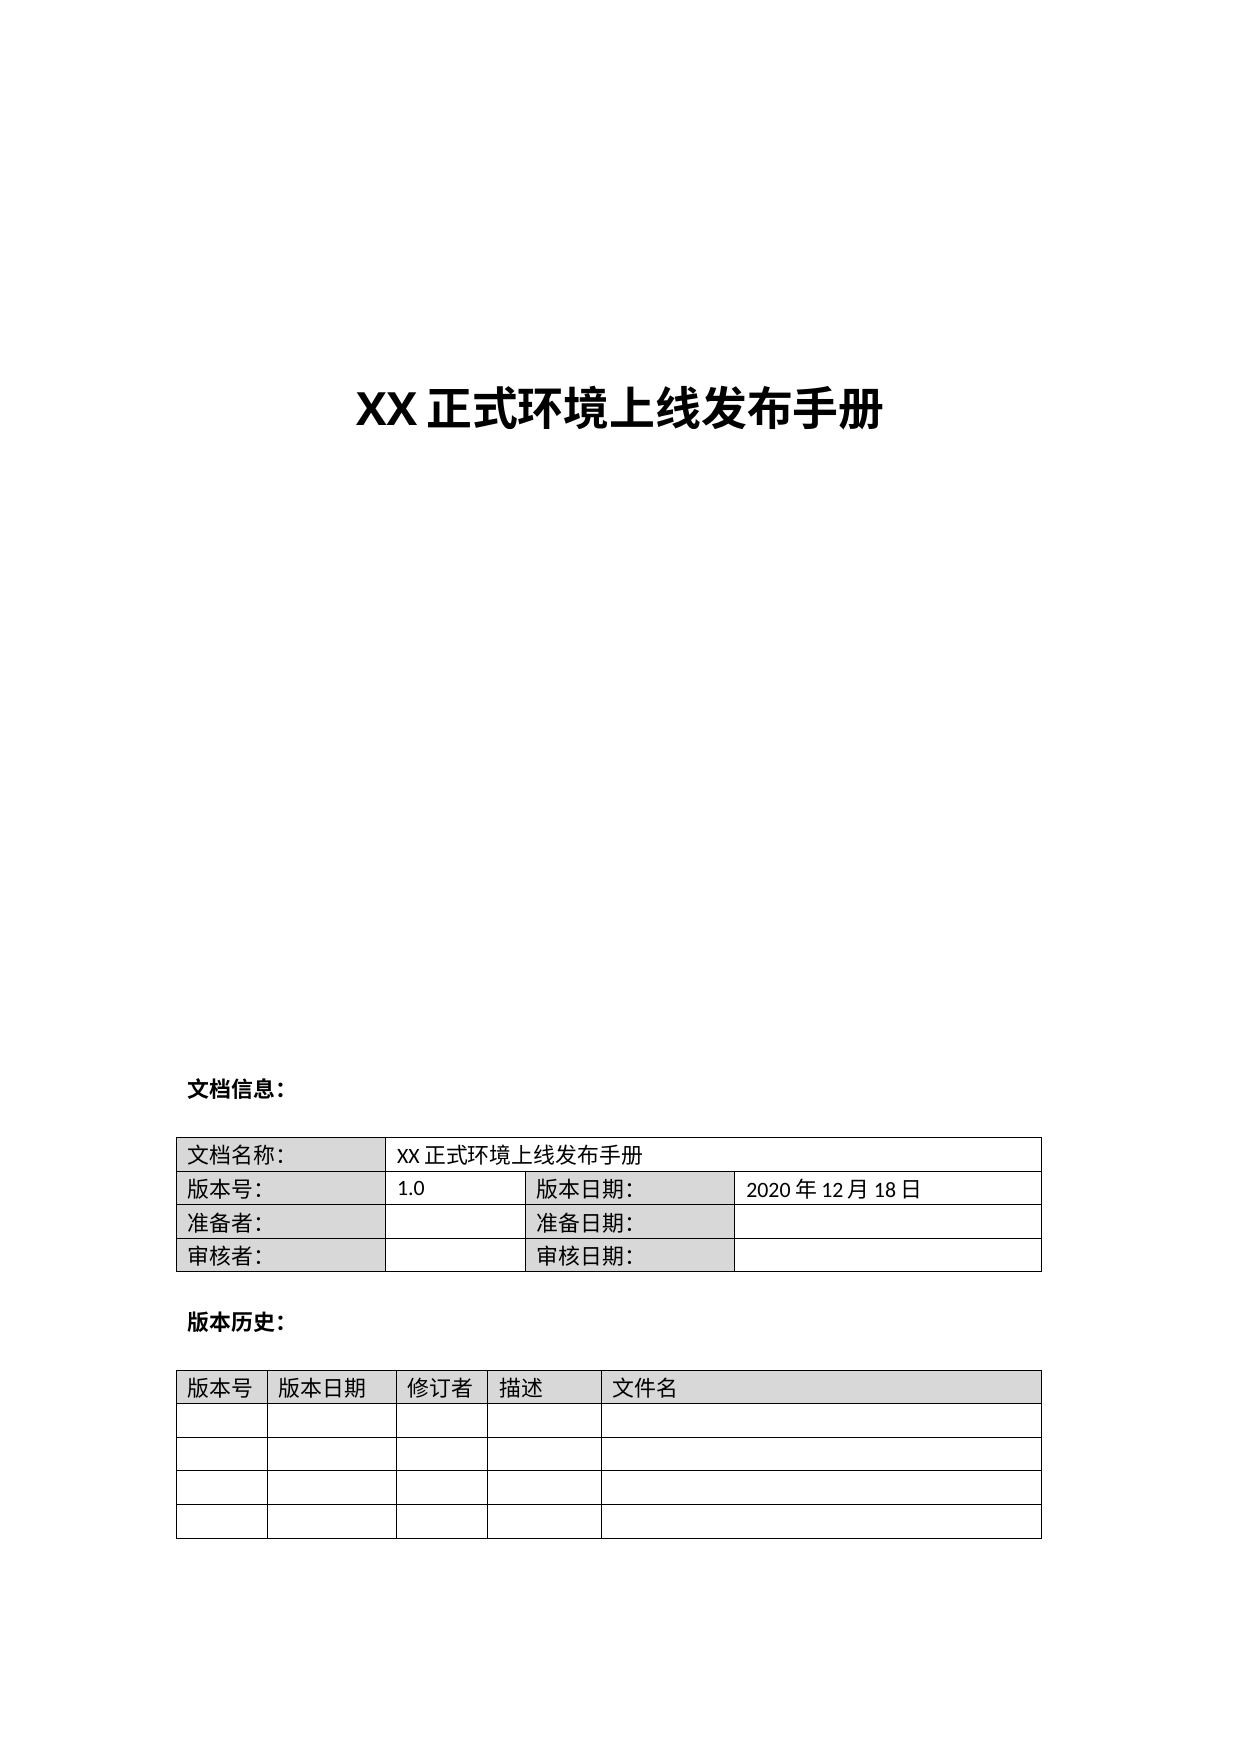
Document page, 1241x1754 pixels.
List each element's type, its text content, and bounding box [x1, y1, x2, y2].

table_cell [488, 1438, 601, 1470]
table_cell 版本号： [177, 1172, 385, 1204]
table_cell [397, 1505, 487, 1537]
table_cell [177, 1438, 267, 1470]
table_header 文档名称： [177, 1138, 385, 1171]
table_cell [177, 1505, 267, 1537]
table_cell [488, 1505, 601, 1537]
table_header XX正式环境上线发布手册 [386, 1138, 1041, 1171]
table_cell 1.0 [386, 1172, 525, 1204]
table_cell 版本日期： [526, 1172, 734, 1204]
table_cell 2020年12月18日 [735, 1172, 1041, 1204]
table_header 描述 [488, 1371, 601, 1403]
table_cell [602, 1404, 1041, 1437]
table_cell [397, 1471, 487, 1504]
table_cell [386, 1239, 525, 1271]
table_cell 准备者： [177, 1205, 385, 1238]
table_cell [268, 1438, 396, 1470]
table_header 版本号 [177, 1371, 267, 1403]
table_cell [268, 1404, 396, 1437]
table_cell [397, 1404, 487, 1437]
table_cell [488, 1471, 601, 1504]
table_cell [735, 1205, 1041, 1238]
text 版本历史： [187, 1305, 1053, 1337]
table_cell [268, 1471, 396, 1504]
table_cell 准备日期： [526, 1205, 734, 1238]
table_cell [735, 1239, 1041, 1271]
table_header 版本日期 [268, 1371, 396, 1403]
table_header 修订者 [397, 1371, 487, 1403]
table_header 文件名 [602, 1371, 1041, 1403]
text 文档信息： [187, 1072, 1053, 1104]
table_cell [602, 1471, 1041, 1504]
table_cell [268, 1505, 396, 1537]
table_cell 审核日期： [526, 1239, 734, 1271]
table_cell [177, 1404, 267, 1437]
table_cell [386, 1205, 525, 1238]
table_cell 审核者： [177, 1239, 385, 1271]
table_cell [602, 1438, 1041, 1470]
table_cell [177, 1471, 267, 1504]
table_cell [397, 1438, 487, 1470]
table_cell [488, 1404, 601, 1437]
table_cell [602, 1505, 1041, 1537]
text XX正式环境上线发布手册 [187, 357, 1009, 454]
